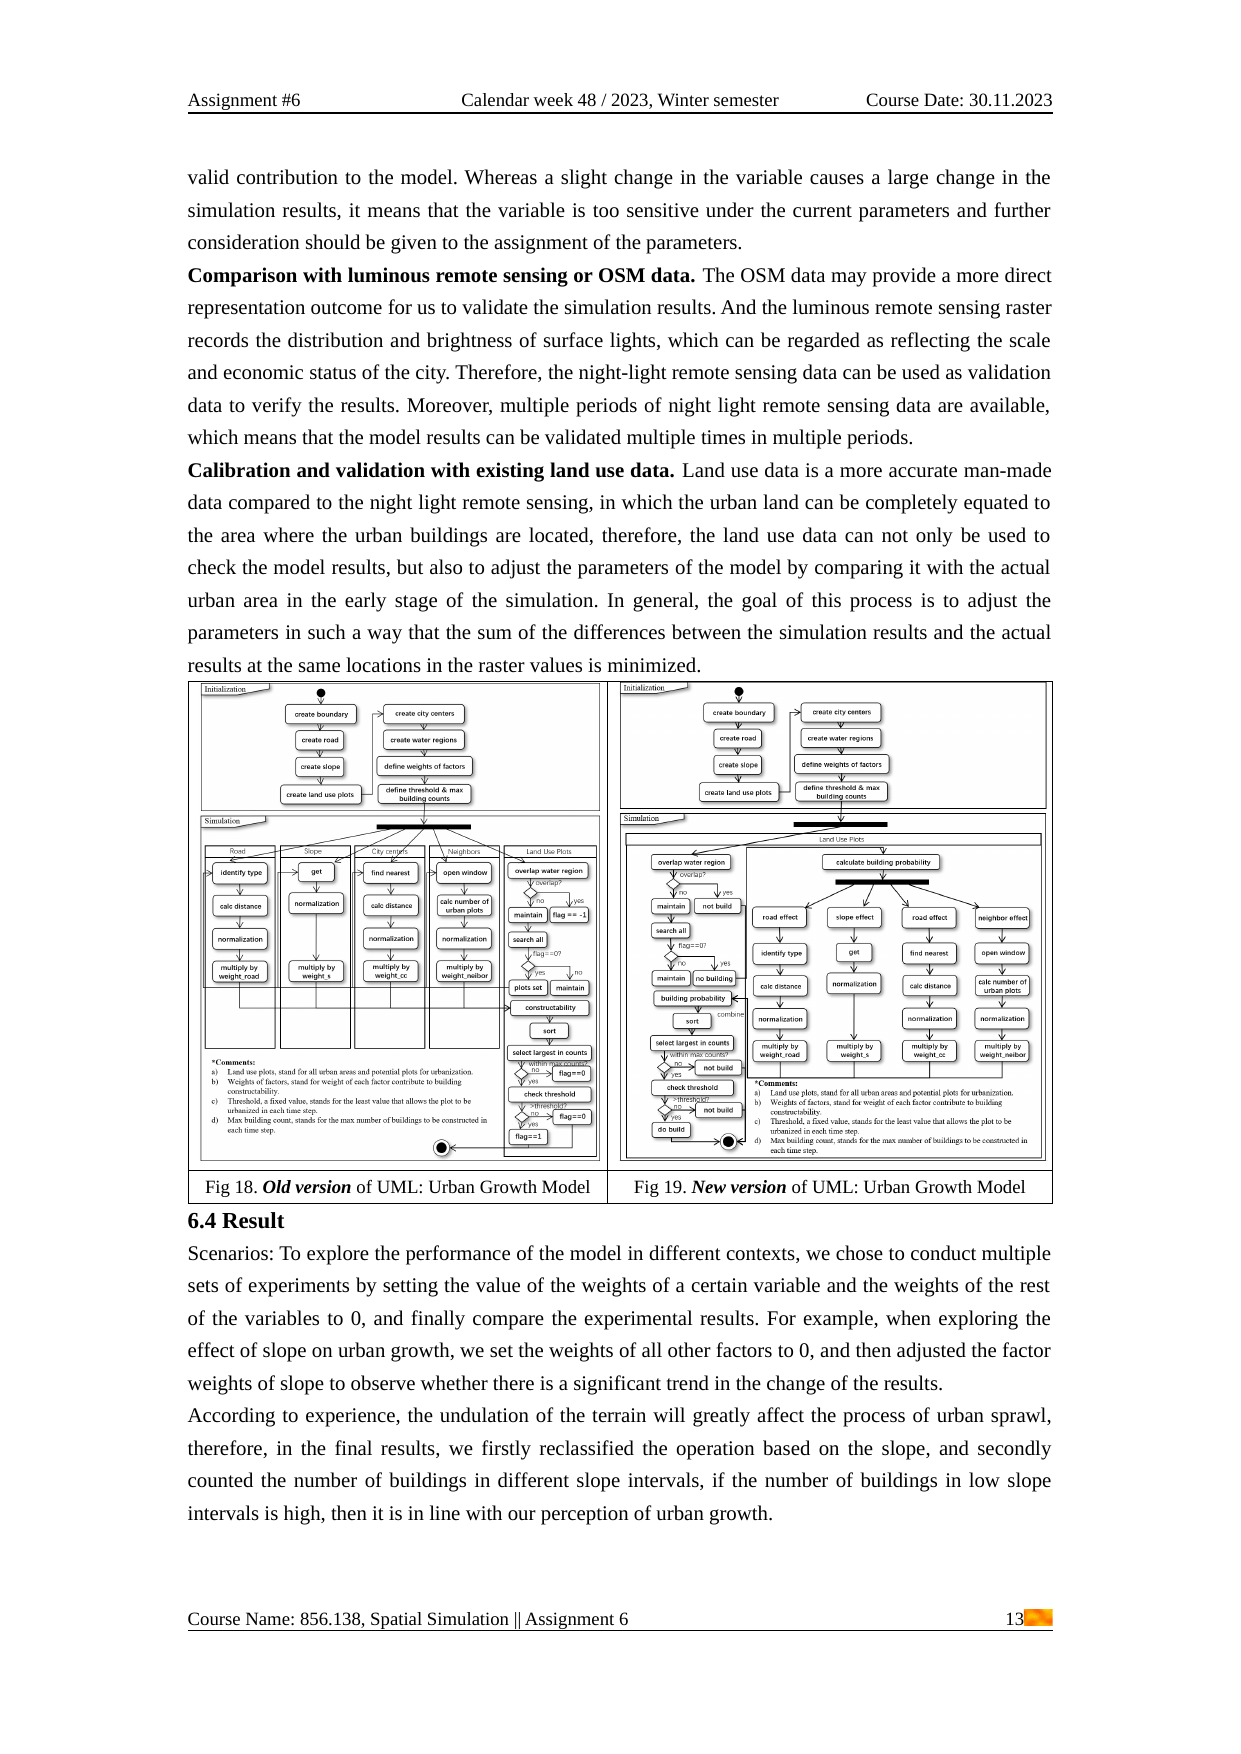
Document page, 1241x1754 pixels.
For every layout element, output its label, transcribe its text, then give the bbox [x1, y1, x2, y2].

text Comparison with luminous remote sensing or OSM data. The OSM data may provide a more direct representation outcome for us to validate the simulation results. And the luminous remote sensing raster records the distribution and brightness of surface lights, which can be regarded as reflecting the scale and economic status of the city. Therefore, the night-light remote sensing data can be used as validation data to verify the results. Moreover, multiple periods of night light remote sensing data are available, which means that the model results can be validated multiple times in multiple periods. [187, 258, 1053, 453]
picture [618, 682, 1048, 1161]
table_cell Fig 19. New version of UML: Urban Growth Model [608, 1171, 1052, 1203]
picture [1023, 1609, 1053, 1626]
text Calibration and validation with existing land use data. Land use data is a more accurate man-made data compared to the night light remote sensing, in which the urban land can be completely equated to the area where the urban buildings are located, therefore, the land use data can not only be used to check the model results, but also to adjust the parameters of the model by comparing it with the actual urban area in the early stage of the simulation. In general, the goal of this process is to adjust the parameters in such a way that the sum of the differences between the simulation results and the actual results at the same locations in the raster values is minimized. [187, 453, 1053, 681]
table_header [189, 682, 607, 1169]
text According to experience, the undulation of the terrain will greatly affect the process of urban sprawl, therefore, in the final results, we firstly reclassified the operation based on the slope, and secondly counted the number of buildings in different slope intervals, if the number of buildings in low slope intervals is high, then it is in line with our perception of urban growth. [187, 1399, 1053, 1529]
table_header [608, 682, 1052, 1169]
table_cell Fig 18. Old version of UML: Urban Growth Model [189, 1171, 607, 1203]
picture [199, 682, 602, 1161]
subtitle 6.4 Result [187, 1204, 1053, 1237]
text Scenarios: To explore the performance of the model in different contexts, we chose to conduct multiple sets of experiments by setting the value of the weights of a certain variable and the weights of the rest of the variables to 0, and finally compare the experimental results. For example, when exploring the effect of slope on urban growth, we set the weights of all other factors to 0, and then adjusted the factor weights of slope to observe whether there is a significant trend in the change of the results. [187, 1237, 1053, 1399]
